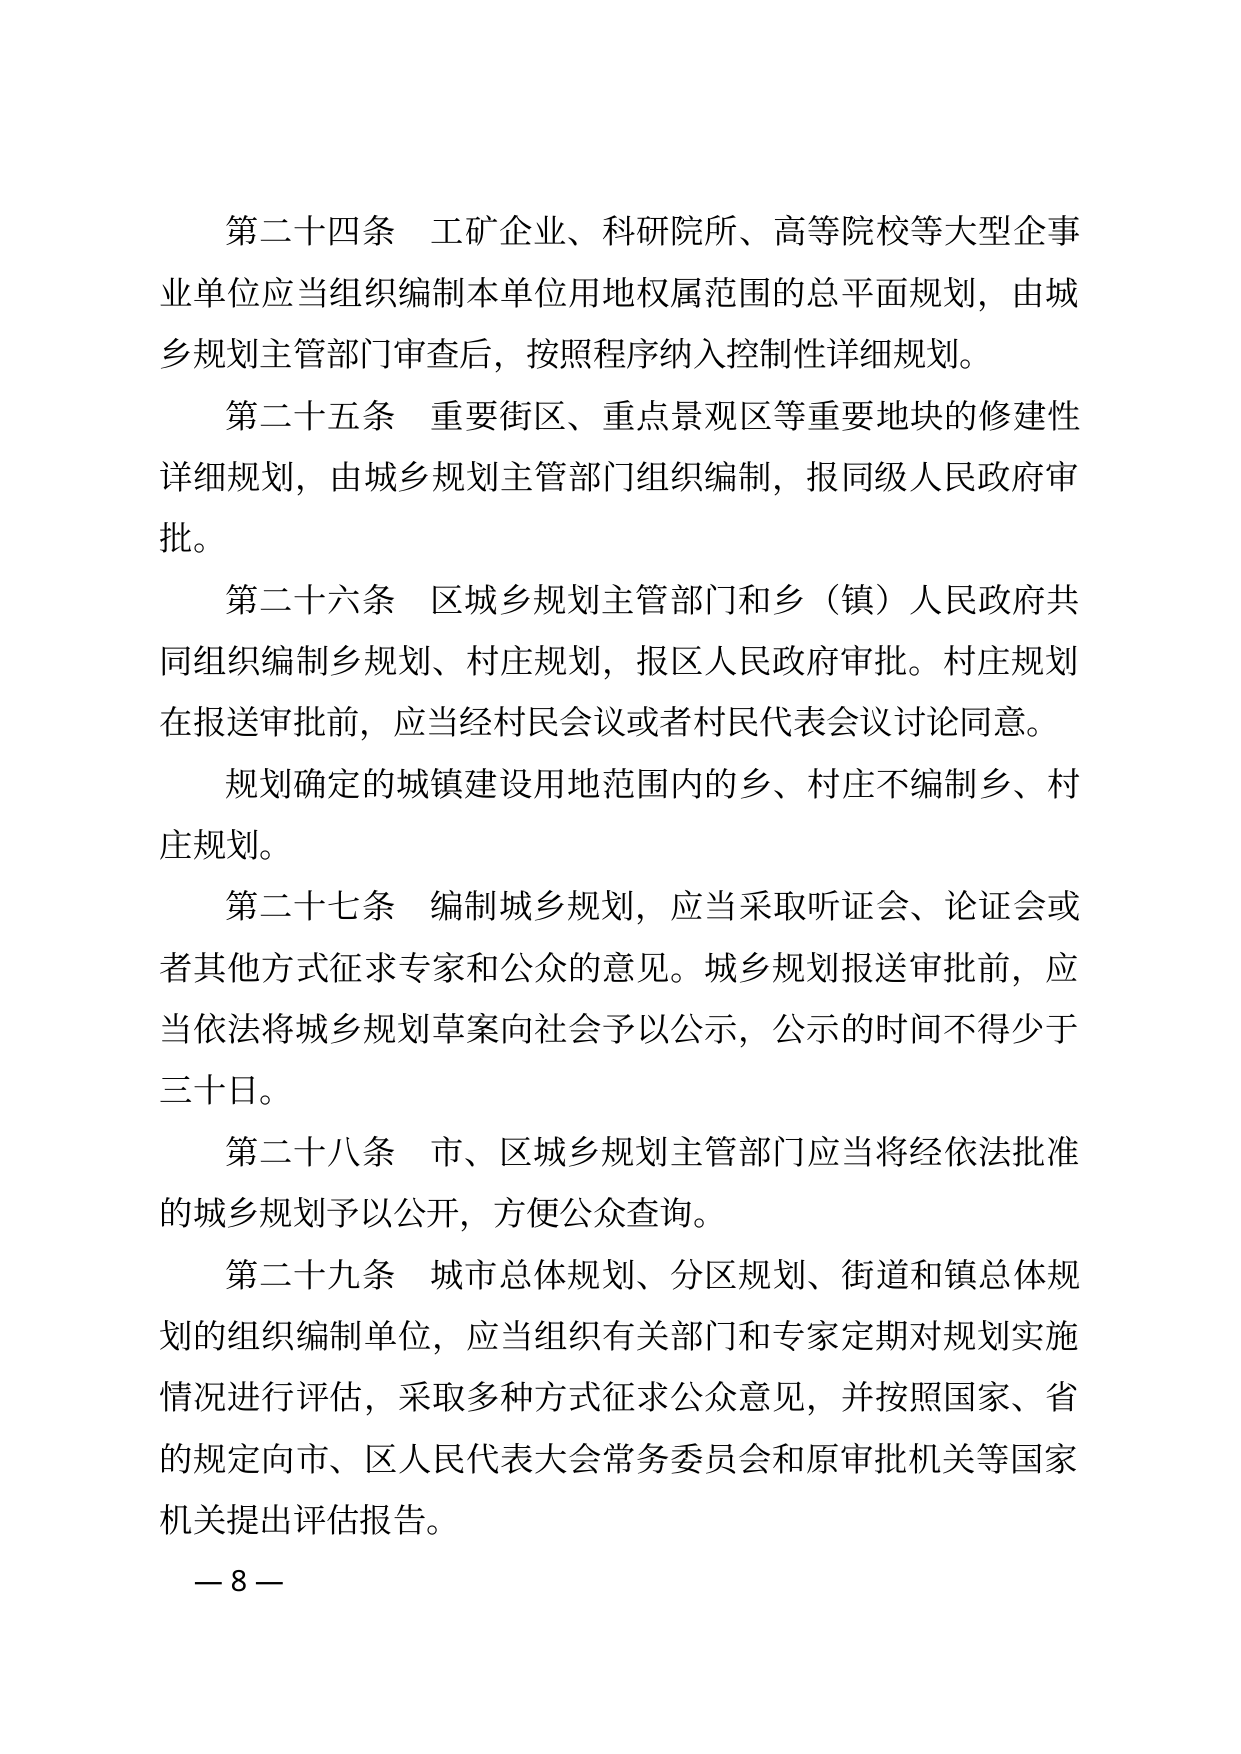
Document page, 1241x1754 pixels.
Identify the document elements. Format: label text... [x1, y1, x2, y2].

text 规划确定的城镇建设用地范围内的乡、村庄不编制乡、村庄规划。 [159, 747, 1081, 870]
text 第二十七条 编制城乡规划，应当采取听证会、论证会或者其他方式征求专家和公众的意见。城乡规划报送审批前，应当依法将城乡规划草案向社会予以公示，公示的时间不得少于三十日。 [159, 870, 1081, 1115]
text 第二十九条 城市总体规划、分区规划、街道和镇总体规划的组织编制单位，应当组织有关部门和专家定期对规划实施情况进行评估，采取多种方式征求公众意见，并按照国家、省的规定向市、区人民代表大会常务委员会和原审批机关等国家机关提出评估报告。 [159, 1238, 1081, 1545]
text 第二十四条 工矿企业、科研院所、高等院校等大型企事业单位应当组织编制本单位用地权属范围的总平面规划，由城乡规划主管部门审查后，按照程序纳入控制性详细规划。 [159, 195, 1081, 379]
text 第二十六条 区城乡规划主管部门和乡（镇）人民政府共同组织编制乡规划、村庄规划，报区人民政府审批。村庄规划在报送审批前，应当经村民会议或者村民代表会议讨论同意。 [159, 563, 1081, 747]
text 第二十五条 重要街区、重点景观区等重要地块的修建性详细规划，由城乡规划主管部门组织编制，报同级人民政府审批。 [159, 379, 1081, 563]
text 第二十八条 市、区城乡规划主管部门应当将经依法批准的城乡规划予以公开，方便公众查询。 [159, 1115, 1081, 1238]
